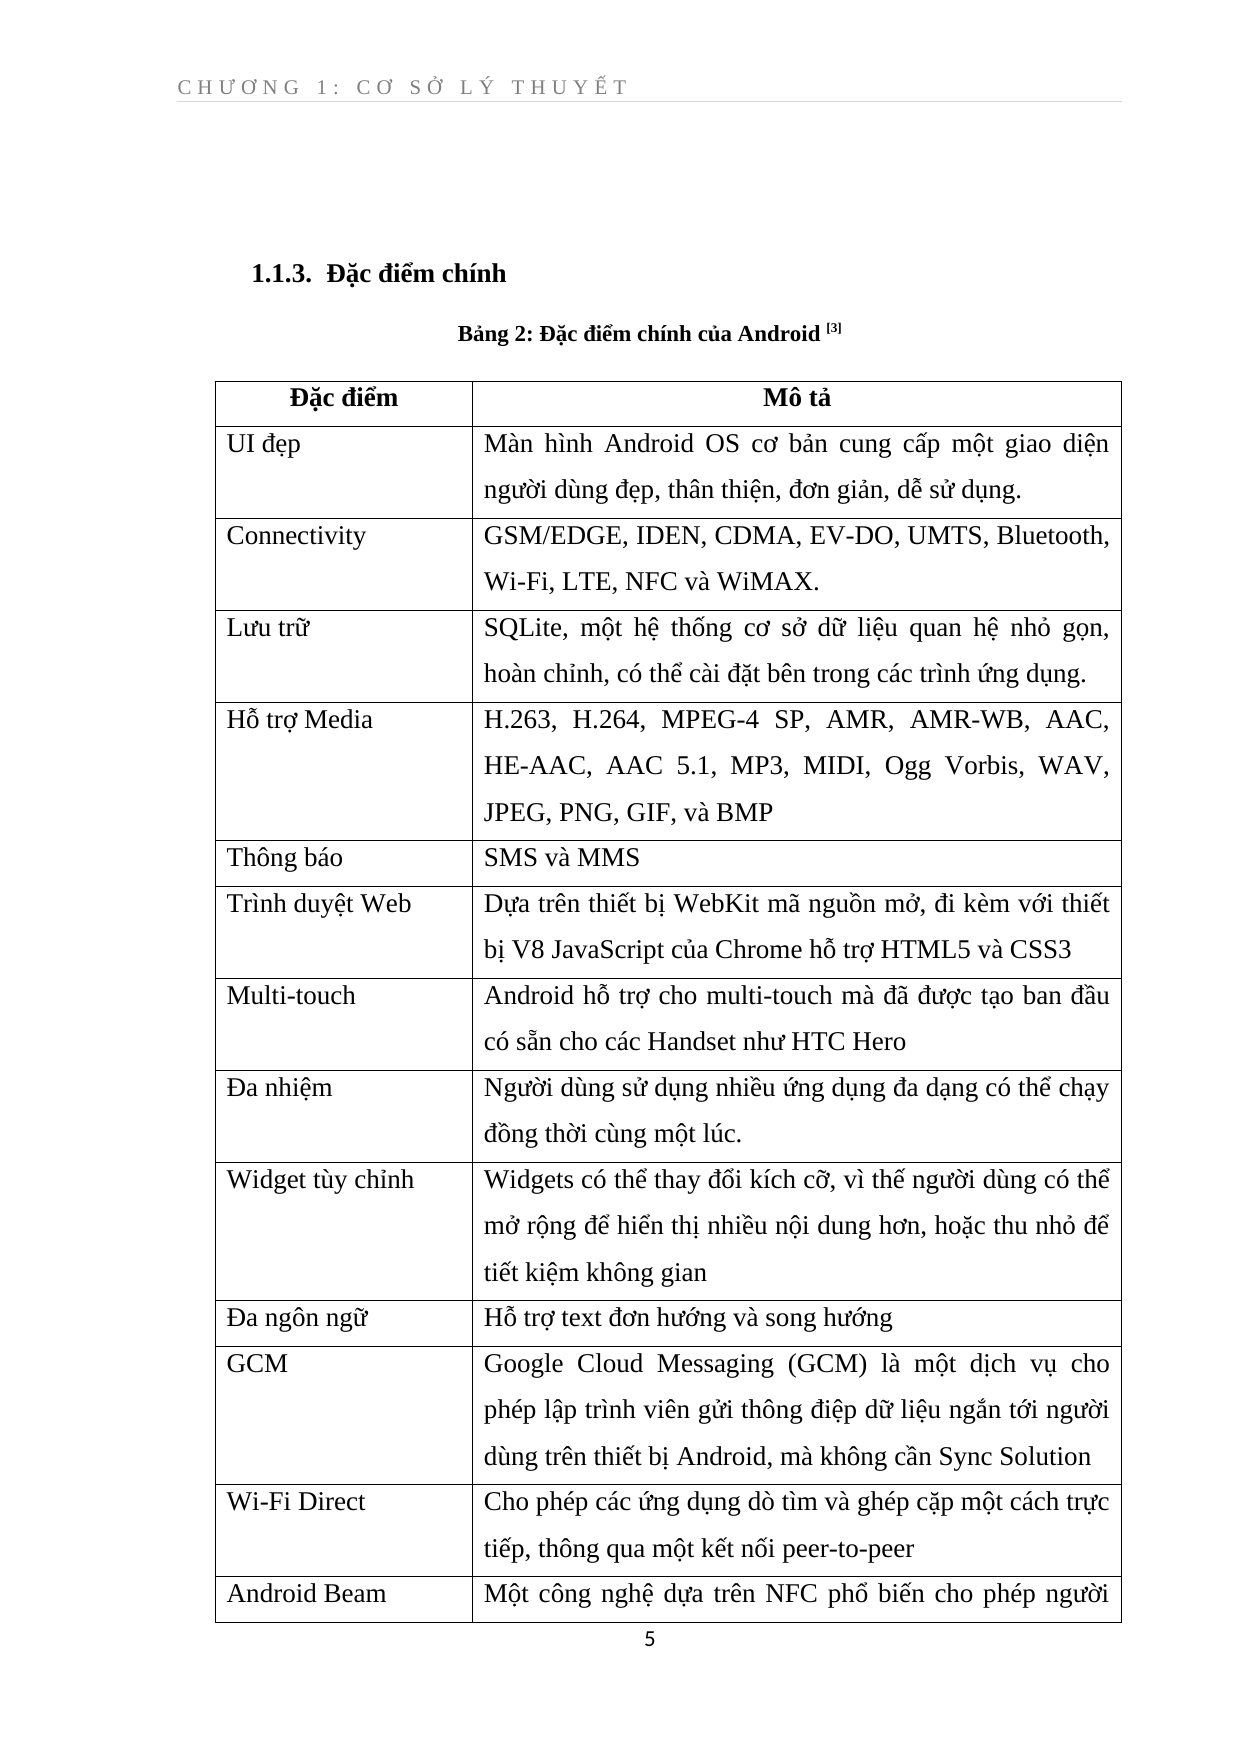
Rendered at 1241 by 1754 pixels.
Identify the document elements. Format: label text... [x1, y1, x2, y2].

table_cell Multi-touch [216, 979, 472, 1070]
table_cell Google Cloud Messaging (GCM) là một dịch vụ cho phép lập trình viên gửi thông điệp dữ liệu ngắn tới người dùng trên thiết bị Android, mà không cần Sync Solution [473, 1347, 1121, 1484]
table_cell GCM [216, 1347, 472, 1484]
table_cell Widget tùy chỉnh [216, 1163, 472, 1300]
table_cell Trình duyệt Web [216, 887, 472, 978]
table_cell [473, 1577, 1121, 1622]
table_cell Android Beam [216, 1577, 472, 1622]
table_cell Cho phép các ứng dụng dò tìm và ghép cặp một cách trực tiếp, thông qua một kết nối peer-to-peer [473, 1485, 1121, 1576]
table_cell Hỗ trợ text đơn hướng và song hướng [473, 1301, 1121, 1346]
list Đặc điểm chính [251, 257, 1122, 288]
table_cell UI đẹp [216, 427, 472, 518]
table_cell Hỗ trợ Media [216, 703, 472, 840]
table_cell H.263, H.264, MPEG-4 SP, AMR, AMR-WB, AAC, HE-AAC, AAC 5.1, MP3, MIDI, Ogg Vorbis, WAV, JPEG, PNG, GIF, và BMP [473, 703, 1121, 840]
table_cell Đa ngôn ngữ [216, 1301, 472, 1346]
table_cell Thông báo [216, 841, 472, 886]
table_header Mô tả [473, 382, 1121, 426]
table_cell Wi-Fi Direct [216, 1485, 472, 1576]
table_cell Người dùng sử dụng nhiều ứng dụng đa dạng có thể chạy đồng thời cùng một lúc. [473, 1071, 1121, 1162]
table_cell Widgets có thể thay đổi kích cỡ, vì thế người dùng có thể mở rộng để hiển thị nhiều nội dung hơn, hoặc thu nhỏ để tiết kiệm không gian [473, 1163, 1121, 1300]
table_cell Đa nhiệm [216, 1071, 472, 1162]
table_cell Màn hình Android OS cơ bản cung cấp một giao diện người dùng đẹp, thân thiện, đơn giản, dễ sử dụng. [473, 427, 1121, 518]
table_cell GSM/EDGE, IDEN, CDMA, EV-DO, UMTS, Bluetooth, Wi-Fi, LTE, NFC và WiMAX. [473, 519, 1121, 610]
table_cell Lưu trữ [216, 611, 472, 702]
text Bảng 2: Đặc điểm chính của Android [3] [177, 320, 1122, 347]
table_header Đặc điểm [216, 382, 472, 426]
table_cell Android hỗ trợ cho multi-touch mà đã được tạo ban đầu có sẵn cho các Handset như HTC Hero [473, 979, 1121, 1070]
table_cell SMS và MMS [473, 841, 1121, 886]
table_cell Connectivity [216, 519, 472, 610]
table_cell Dựa trên thiết bị WebKit mã nguồn mở, đi kèm với thiết bị V8 JavaScript của Chrome hỗ trợ HTML5 và CSS3 [473, 887, 1121, 978]
table_cell SQLite, một hệ thống cơ sở dữ liệu quan hệ nhỏ gọn, hoàn chỉnh, có thể cài đặt bên trong các trình ứng dụng. [473, 611, 1121, 702]
